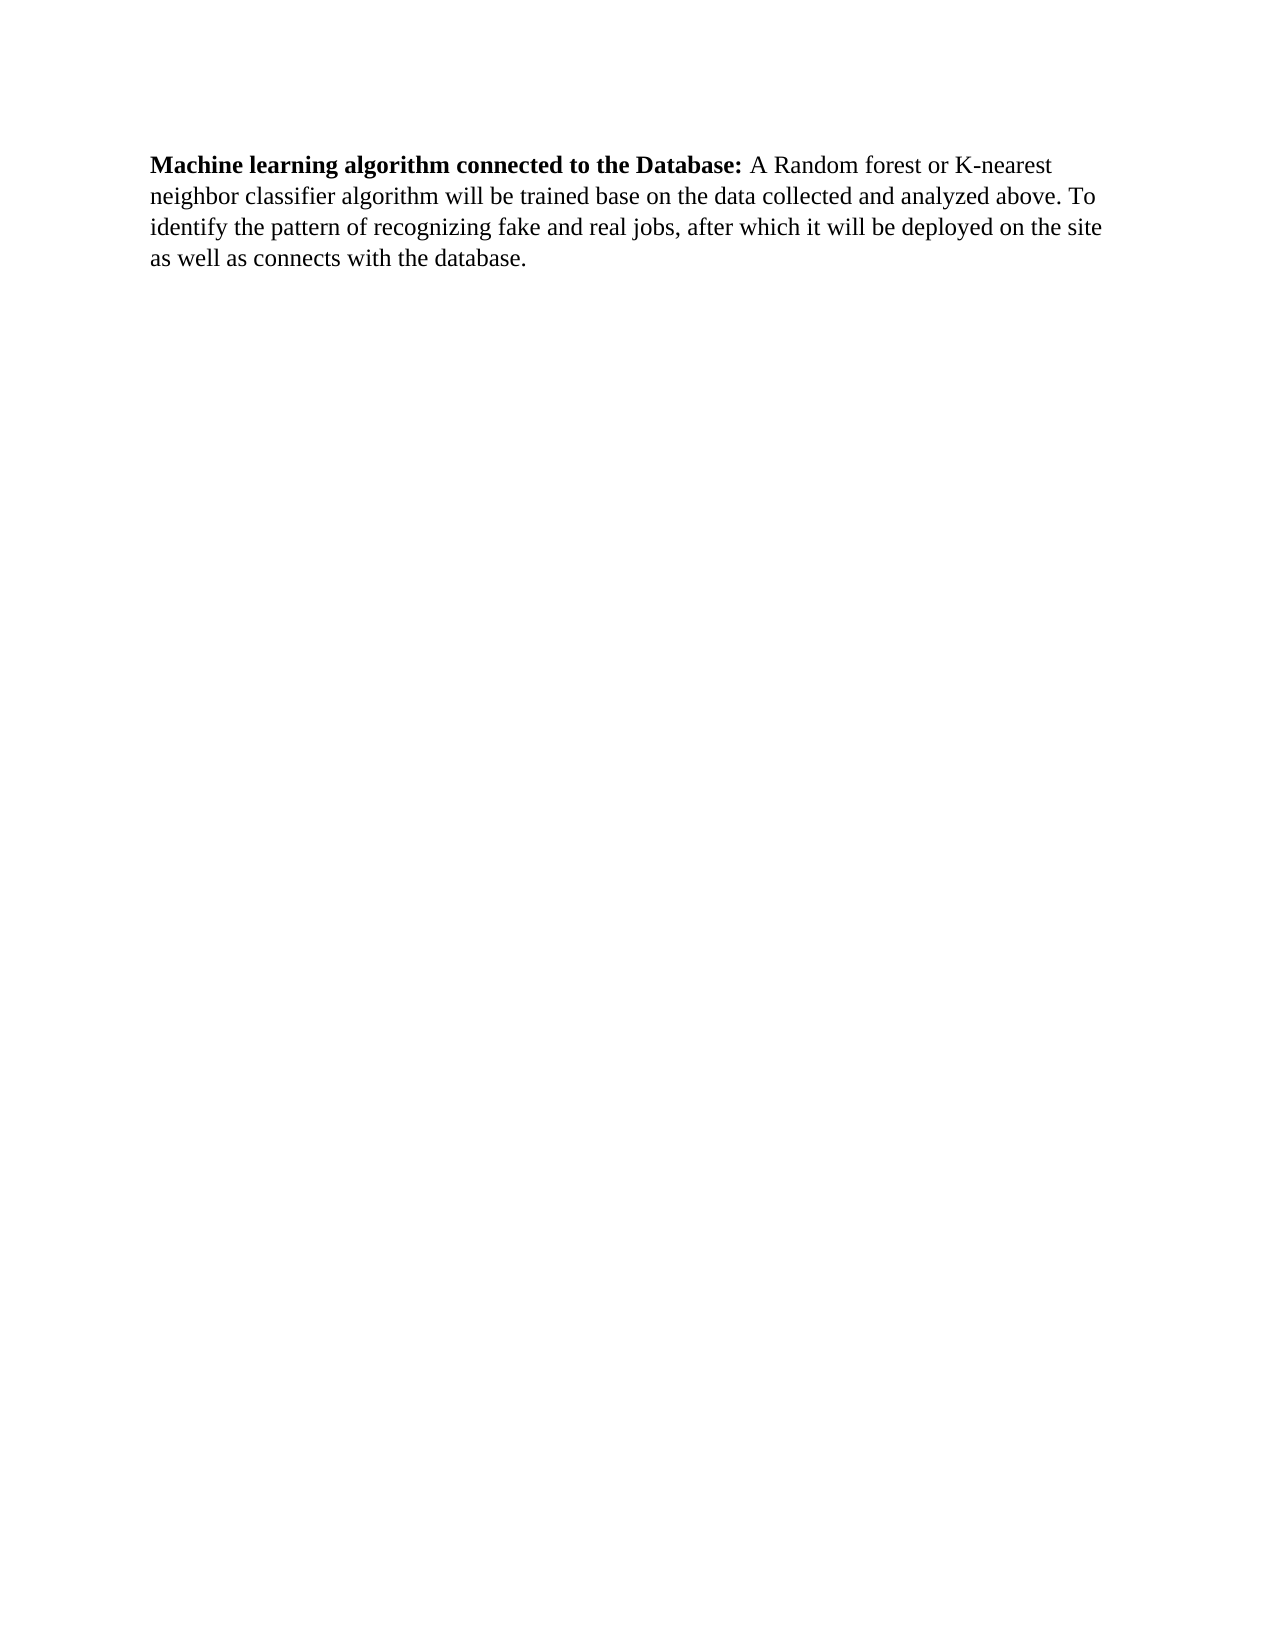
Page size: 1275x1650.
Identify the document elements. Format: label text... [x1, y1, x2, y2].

text Machine learning algorithm connected to the Database: A Random forest or K-nearest neighbor classifier algorithm will be trained base on the data collected and analyzed above. To identify the pattern of recognizing fake and real jobs, after which it will be deployed on the site as well as connects with the database. [150, 150, 1125, 272]
